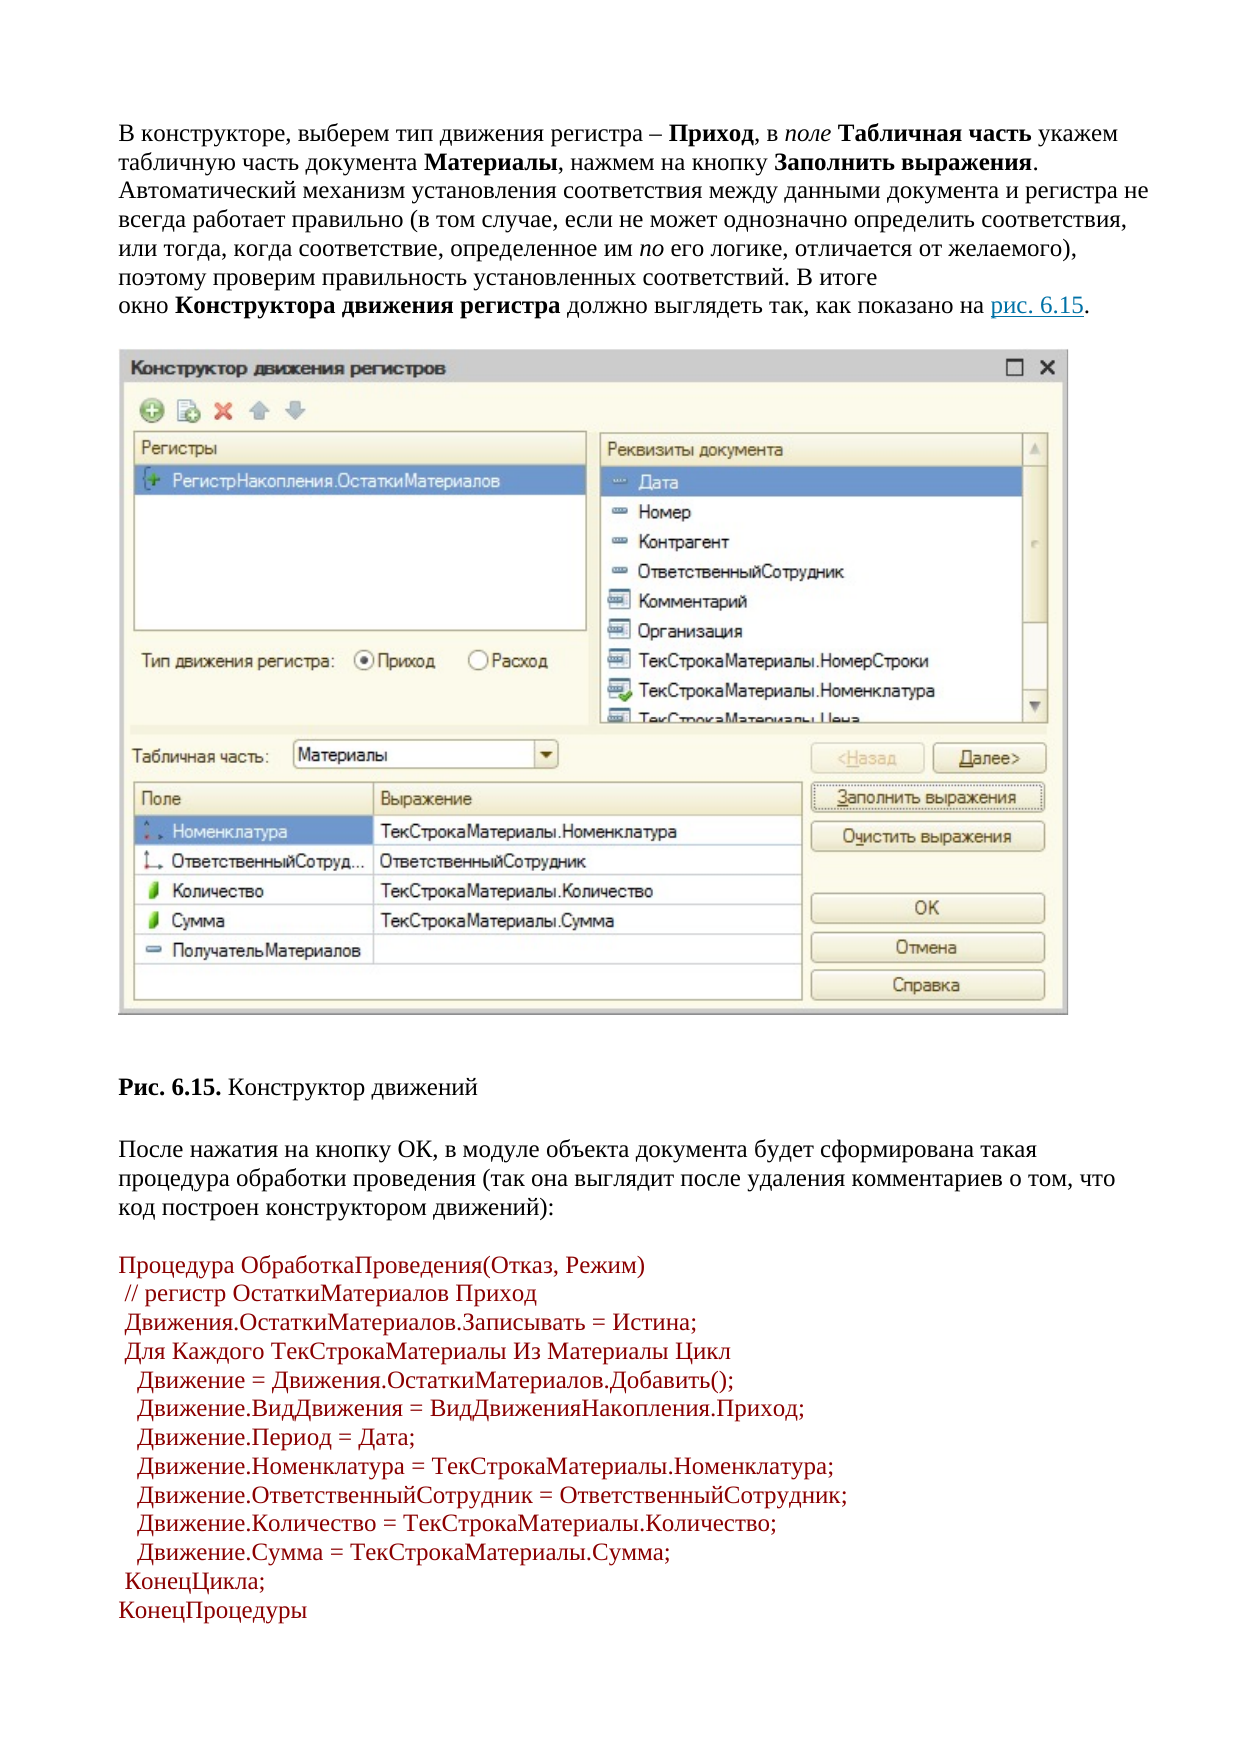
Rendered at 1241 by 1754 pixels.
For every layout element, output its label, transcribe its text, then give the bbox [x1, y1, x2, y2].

text В конструкторе, выберем тип движения регистра – Приход, в поле Табличная часть укажем табличную часть документа Материалы, нажмем на кнопку Заполнить выражения. Автоматический механизм установления соответствия между данными документа и регистра не всегда работает правильно (в том случае, если не может однозначно определить соответствия, или тогда, когда соответствие, определенное им по его логике, отличается от желаемого), поэтому проверим правильность установленных соответствий. В итоге окно Конструктора движения регистра должно выглядеть так, как показано на рис. 6.15. [118, 118, 1152, 319]
text Движение.Период = Дата; [118, 1422, 1152, 1451]
text Движение.Сумма = ТекСтрокаМатериалы.Сумма; [118, 1537, 1152, 1566]
picture [118, 348, 1069, 1015]
text Движение.Количество = ТекСтрокаМатериалы.Количество; [118, 1508, 1152, 1537]
text Движение.Номенклатура = ТекСтрокаМатериалы.Номенклатура; [118, 1451, 1152, 1480]
text КонецПроцедуры [118, 1595, 1152, 1623]
text Движение = Движения.ОстаткиМатериалов.Добавить(); [118, 1365, 1152, 1393]
text Рис. 6.15. Конструктор движений [118, 1039, 1152, 1101]
text Процедура ОбработкаПроведения(Отказ, Режим) [118, 1250, 1152, 1278]
text // регистр ОстаткиМатериалов Приход [118, 1278, 1152, 1307]
text КонецЦикла; [118, 1566, 1152, 1595]
text Для Каждого ТекСтрокаМатериалы Из Материалы Цикл [118, 1336, 1152, 1365]
text После нажатия на кнопку ОК, в модуле объекта документа будет сформирована такая процедура обработки проведения (так она выглядит после удаления комментариев о том, что код построен конструктором движений): [118, 1134, 1152, 1221]
text Движение.ОтветственныйСотрудник = ОтветственныйСотрудник; [118, 1480, 1152, 1508]
text Движения.ОстаткиМатериалов.Записывать = Истина; [118, 1307, 1152, 1336]
text Движение.ВидДвижения = ВидДвиженияНакопления.Приход; [118, 1393, 1152, 1422]
